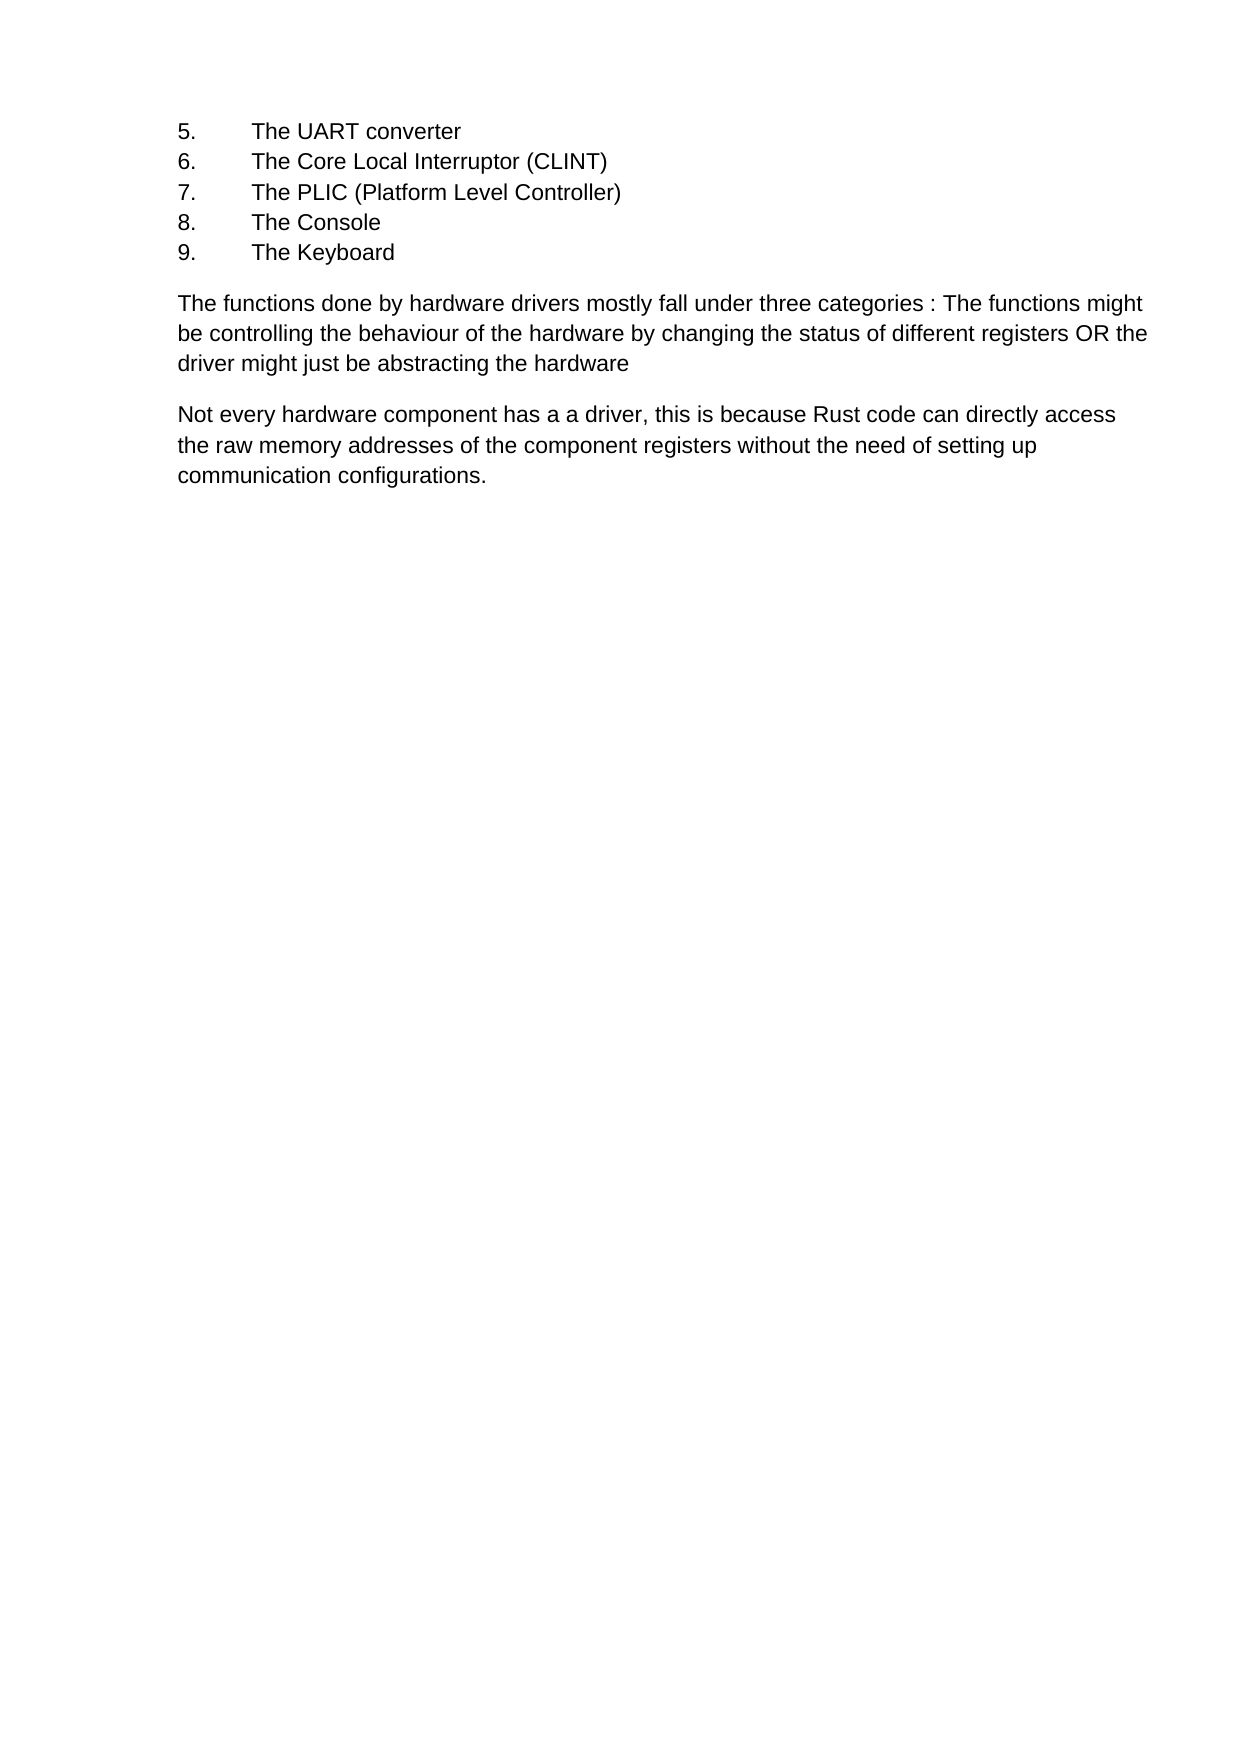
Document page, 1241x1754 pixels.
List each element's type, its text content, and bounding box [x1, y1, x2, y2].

list The Keyboard [177, 239, 1152, 265]
text Not every hardware component has a a driver, this is because Rust code can directly access the raw memory addresses of the component registers without the need of setting up communication configurations. [177, 401, 1152, 488]
list The Core Local Interruptor (CLINT) [177, 148, 1152, 175]
text The functions done by hardware drivers mostly fall under three categories : The functions might be controlling the behaviour of the hardware by changing the status of different registers OR the driver might just be abstracting the hardware [177, 290, 1152, 377]
list The PLIC (Platform Level Controller) [177, 178, 1152, 205]
list The Console [177, 209, 1152, 235]
list The UART converter [177, 118, 1152, 144]
